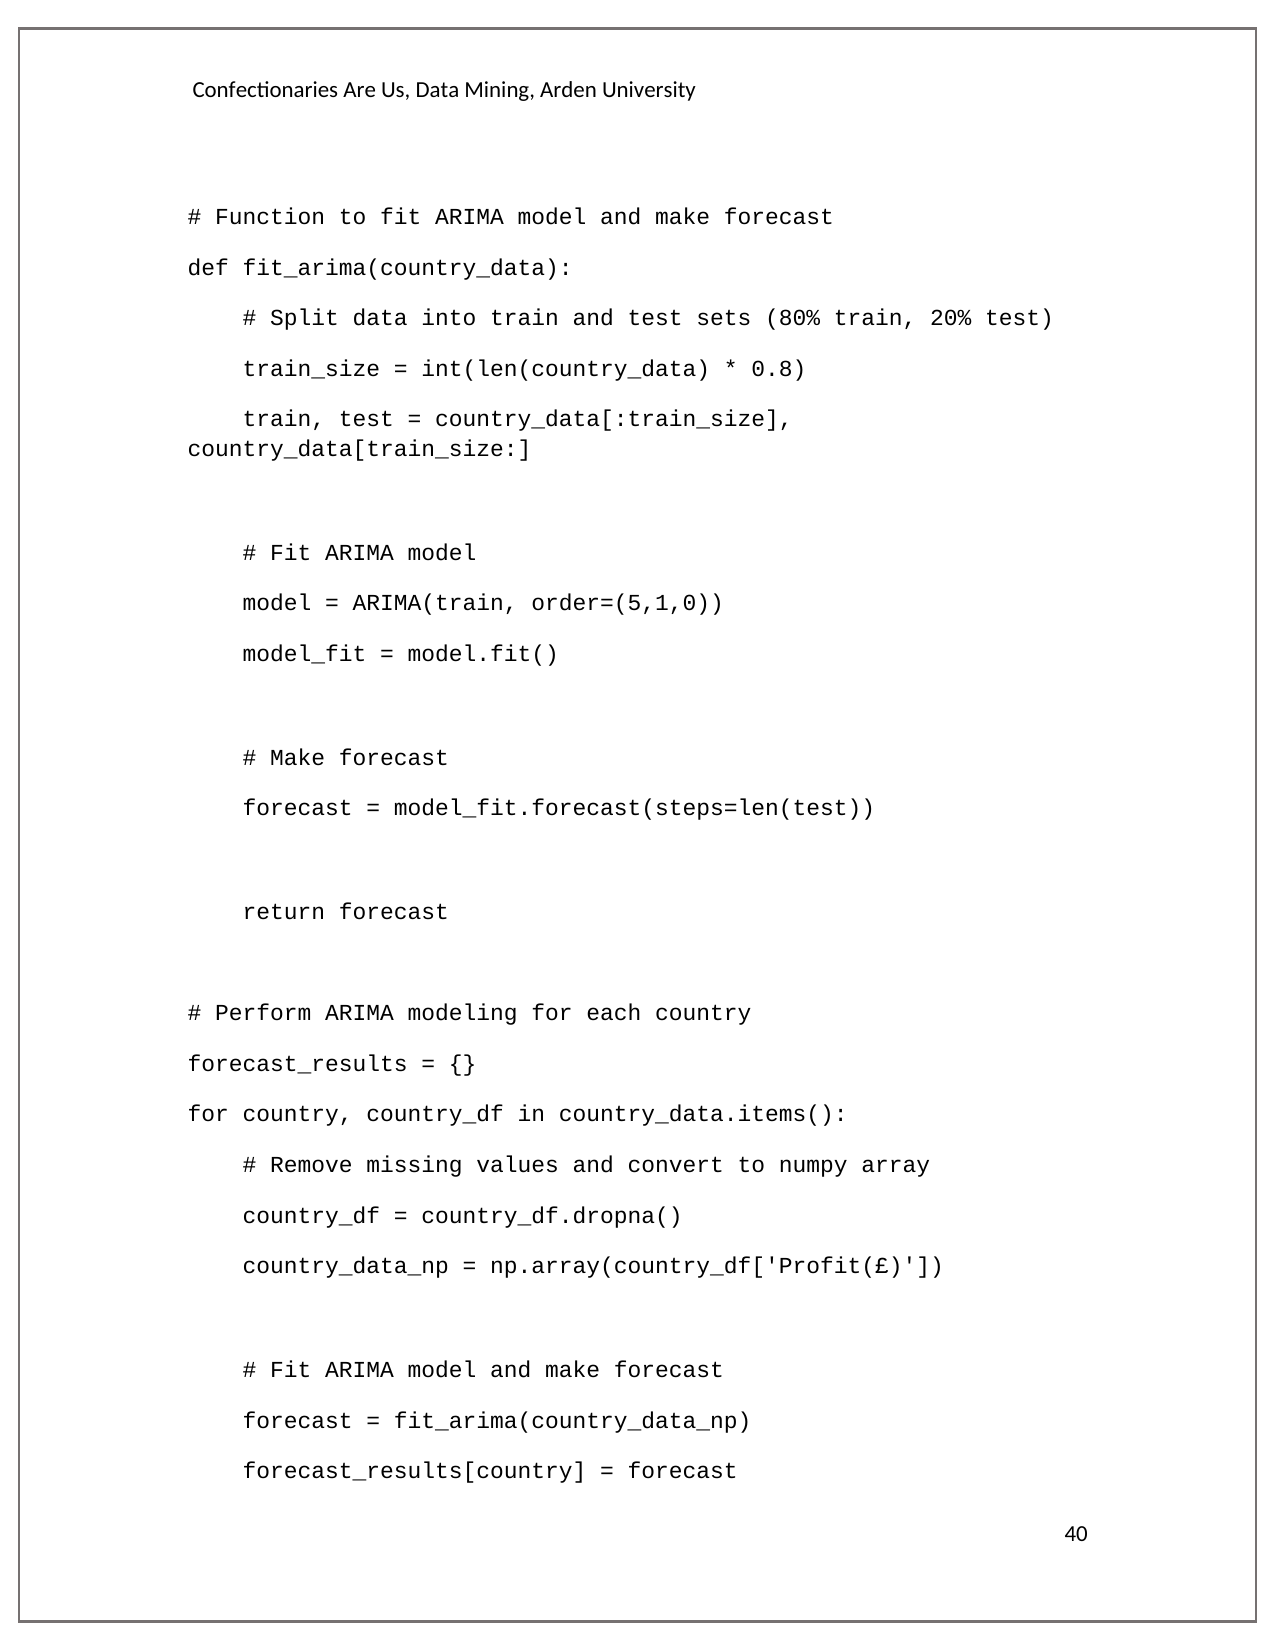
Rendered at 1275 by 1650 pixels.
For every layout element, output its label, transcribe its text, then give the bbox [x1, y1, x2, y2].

text # Make forecast [187, 746, 1087, 772]
text # Split data into train and test sets (80% train, 20% test) [187, 306, 1087, 332]
text # Remove missing values and convert to numpy array [187, 1153, 1087, 1179]
text train, test = country_data[:train_size], country_data[train_size:] [187, 408, 1087, 463]
text country_data_np = np.array(country_df['Profit(£)']) [187, 1255, 1087, 1281]
text forecast_results = {} [187, 1052, 1087, 1078]
text # Perform ARIMA modeling for each country [187, 1002, 1087, 1027]
text # Fit ARIMA model and make forecast [187, 1358, 1087, 1384]
text return forecast [187, 900, 1087, 926]
text forecast = model_fit.forecast(steps=len(test)) [187, 797, 1087, 823]
text for country, country_df in country_data.items(): [187, 1103, 1087, 1129]
text forecast_results[country] = forecast [187, 1459, 1087, 1486]
text model_fit = model.fit() [187, 642, 1087, 668]
text country_df = country_df.dropna() [187, 1204, 1087, 1230]
text # Fit ARIMA model [187, 541, 1087, 567]
text model = ARIMA(train, order=(5,1,0)) [187, 592, 1087, 618]
text train_size = int(len(country_data) * 0.8) [187, 357, 1087, 383]
text # Function to fit ARIMA model and make forecast [187, 205, 1087, 231]
text def fit_arima(country_data): [187, 256, 1087, 282]
text forecast = fit_arima(country_data_np) [187, 1409, 1087, 1435]
